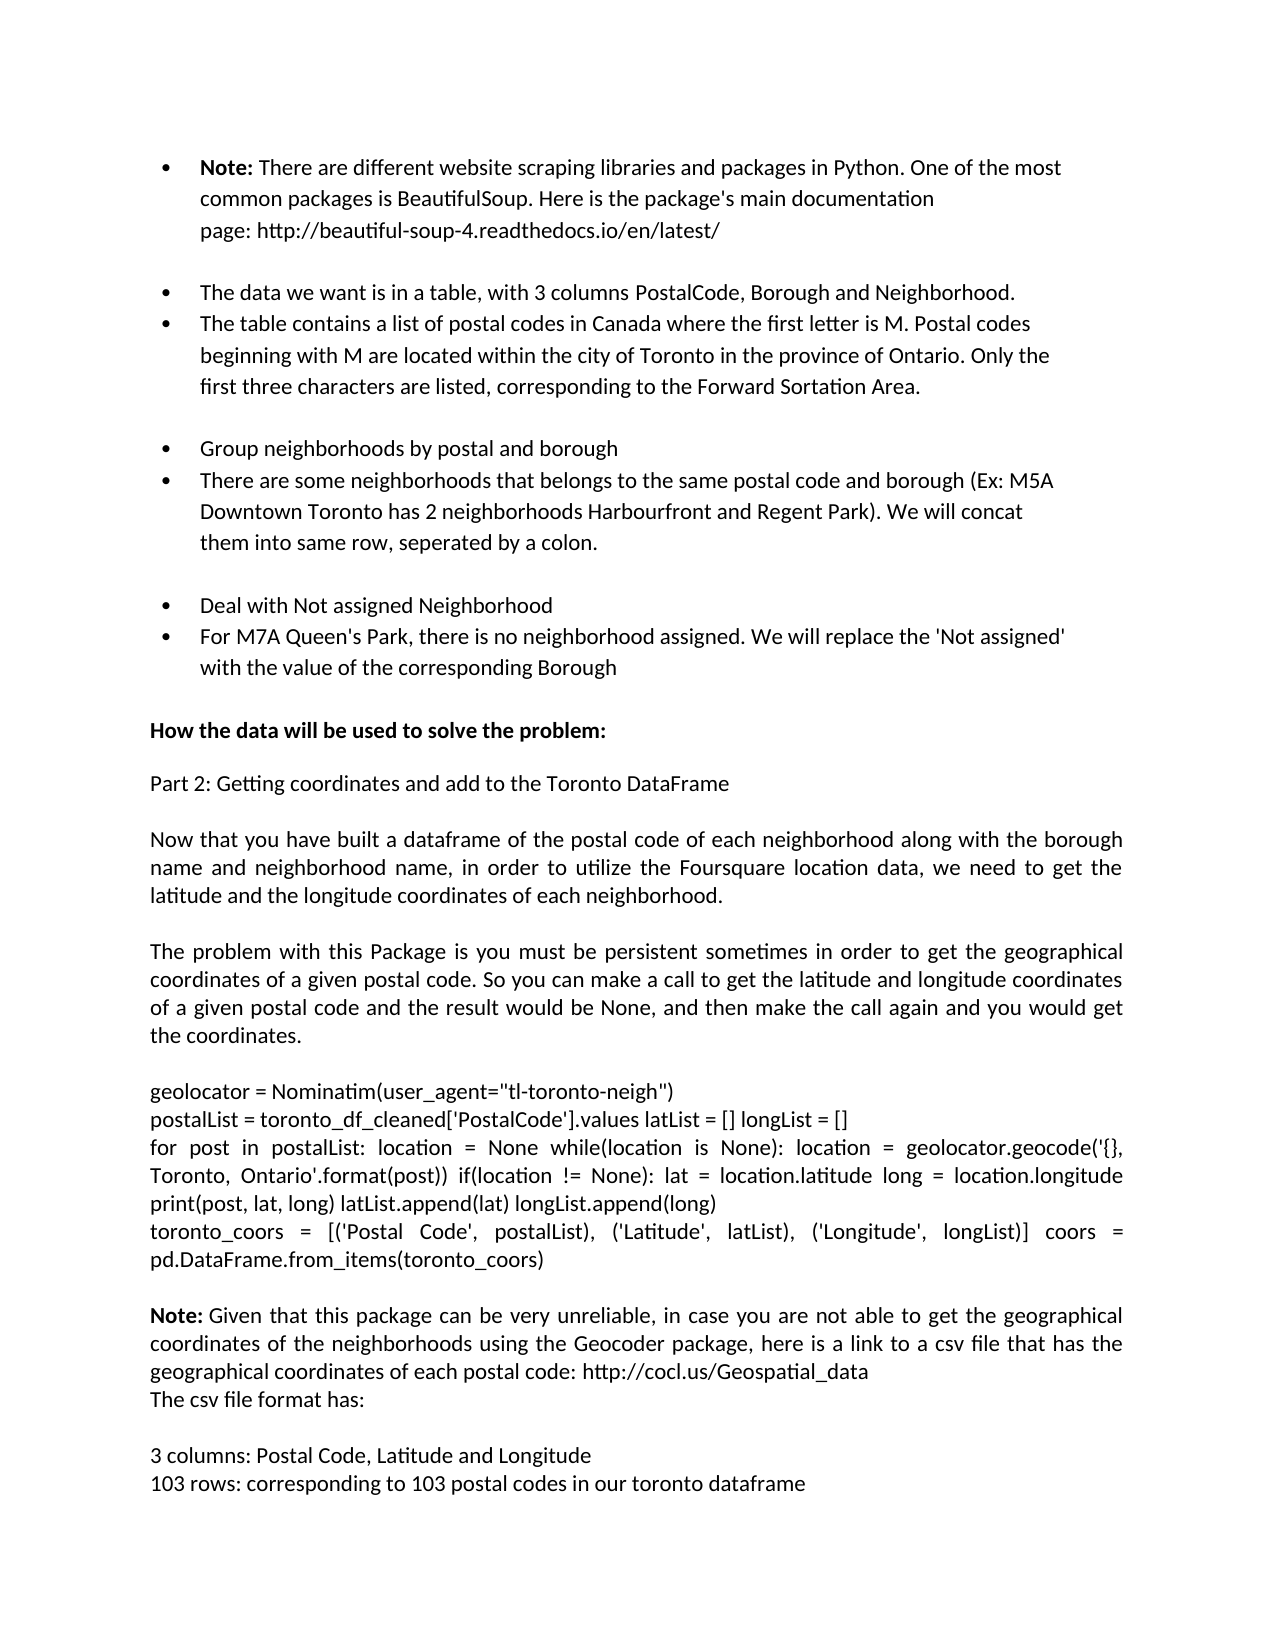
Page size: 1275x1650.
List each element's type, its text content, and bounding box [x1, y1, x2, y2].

text Note: Given that this package can be very unreliable, in case you are not able to get the geographical coordinates of the neighborhoods using the Geocoder package, here is a link to a csv file that has the geographical coordinates of each postal code: http://cocl.us/Geospatial_data [150, 1301, 1125, 1385]
list Deal with Not assigned Neighborhood [162, 587, 1075, 619]
text geolocator = Nominatim(user_agent="tl-toronto-neigh") [150, 1077, 1125, 1105]
list Note: There are different website scraping libraries and packages in Python. One of the most common packages is BeautifulSoup. Here is the package's main documentation page: http://beautiful-soup-4.readthedocs.io/en/latest/ [162, 150, 1075, 244]
text Part 2: Getting coordinates and add to the Toronto DataFrame [150, 769, 1125, 797]
list The table contains a list of postal codes in Canada where the first letter is M. Postal codes beginning with M are located within the city of Toronto in the province of Ontario. Only the first three characters are listed, corresponding to the Forward Sortation Area. [162, 306, 1075, 400]
list The data we want is in a table, with 3 columns PostalCode, Borough and Neighborhood. [162, 275, 1075, 306]
list For M7A Queen's Park, there is no neighborhood assigned. We will replace the 'Not assigned' with the value of the corresponding Borough [162, 619, 1075, 681]
text postalList = toronto_df_cleaned['PostalCode'].values latList = [] longList = [] [150, 1105, 1125, 1133]
list There are some neighborhoods that belongs to the same postal code and borough (Ex: M5A Downtown Toronto has 2 neighborhoods Harbourfront and Regent Park). We will concat them into same row, seperated by a colon. [162, 462, 1075, 556]
text 103 rows: corresponding to 103 postal codes in our toronto dataframe [150, 1469, 1125, 1497]
text 3 columns: Postal Code, Latitude and Longitude [150, 1441, 1125, 1469]
text for post in postalList: location = None while(location is None): location = geolocator.geocode('{}, Toronto, Ontario'.format(post)) if(location != None): lat = location.latitude long = location.longitude print(post, lat, long) latList.append(lat) longList.append(long) [150, 1133, 1125, 1217]
text The csv file format has: [150, 1385, 1125, 1413]
text Now that you have built a dataframe of the postal code of each neighborhood along with the borough name and neighborhood name, in order to utilize the Foursquare location data, we need to get the latitude and the longitude coordinates of each neighborhood. [150, 825, 1125, 909]
text How the data will be used to solve the problem: [150, 712, 1075, 744]
text The problem with this Package is you must be persistent sometimes in order to get the geographical coordinates of a given postal code. So you can make a call to get the latitude and longitude coordinates of a given postal code and the result would be None, and then make the call again and you would get the coordinates. [150, 937, 1125, 1049]
text toronto_coors = [('Postal Code', postalList), ('Latitude', latList), ('Longitude', longList)] coors = pd.DataFrame.from_items(toronto_coors) [150, 1217, 1125, 1273]
list Group neighborhoods by postal and borough [162, 431, 1075, 462]
